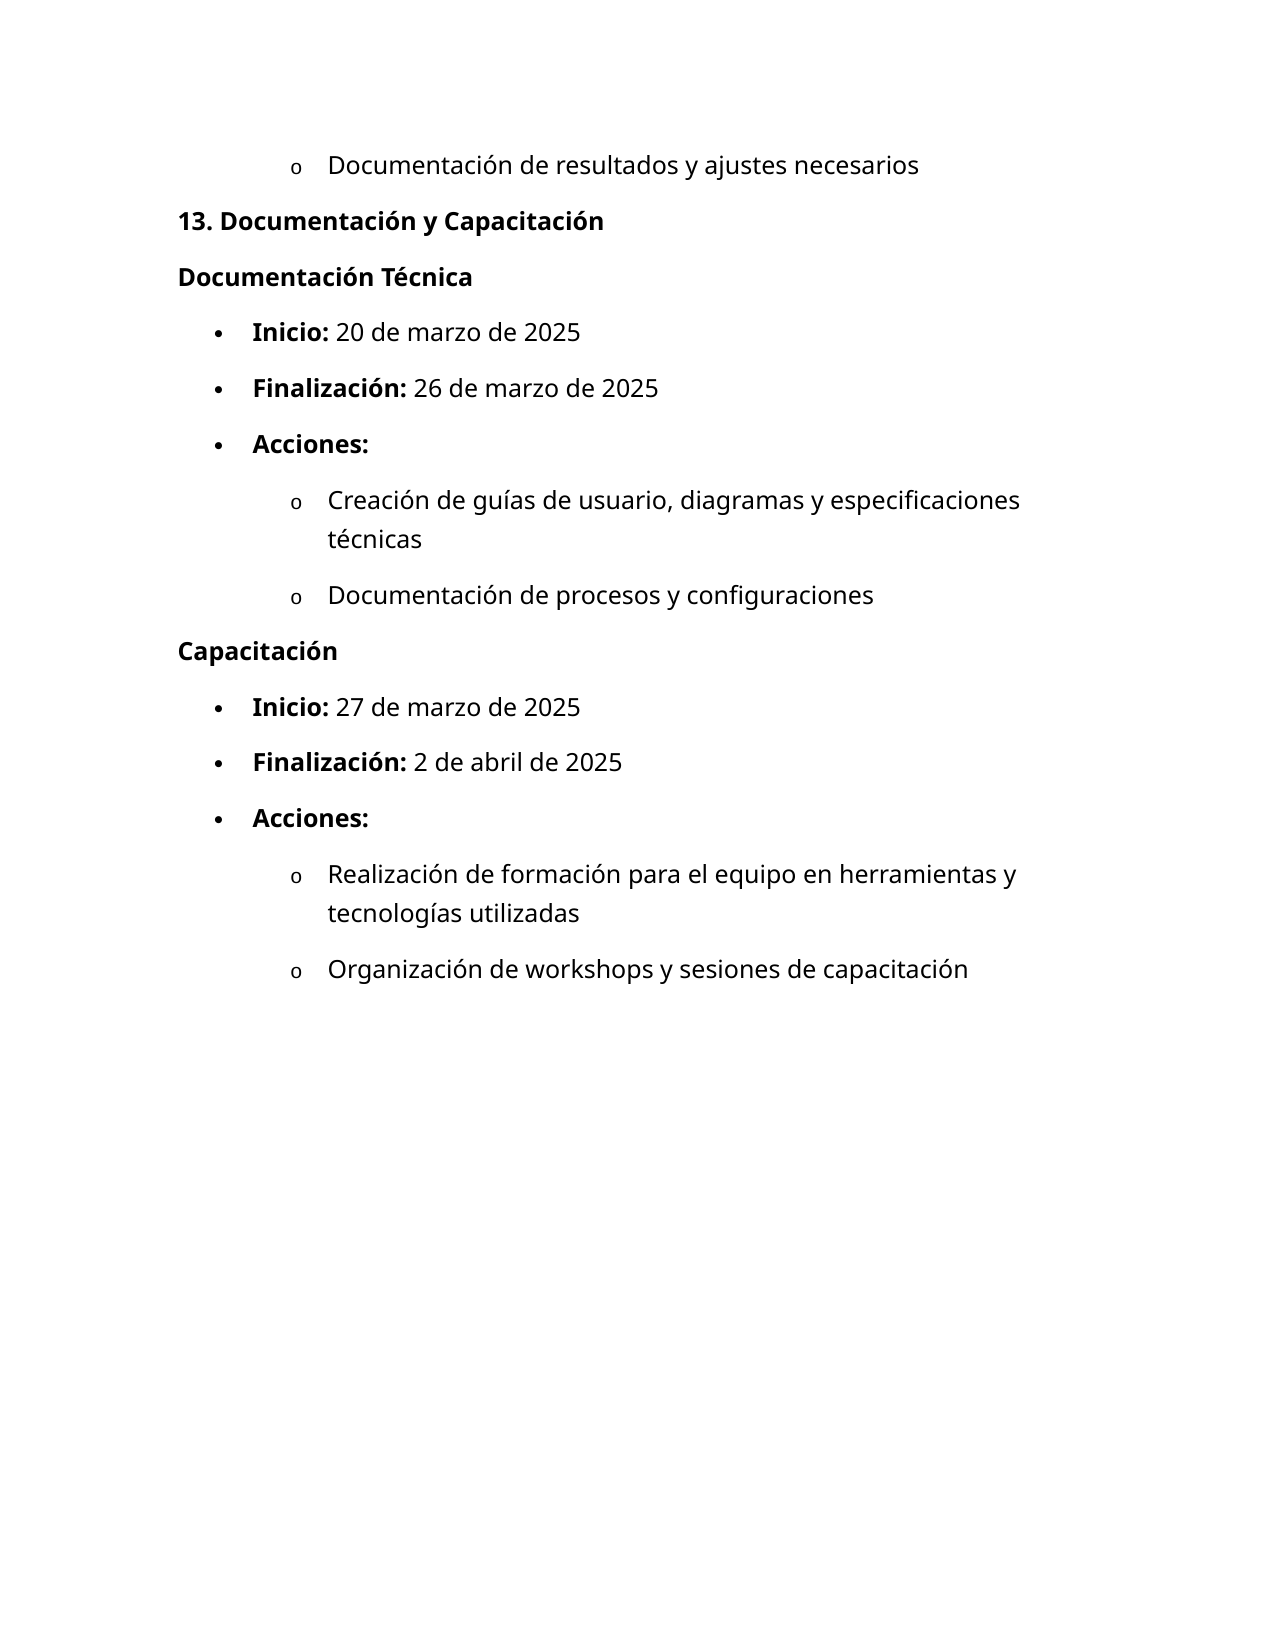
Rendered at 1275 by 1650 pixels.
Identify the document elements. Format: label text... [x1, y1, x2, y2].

list Organización de workshops y sesiones de capacitación [290, 952, 1098, 986]
list Finalización: 26 de marzo de 2025 [215, 371, 1098, 405]
list Creación de guías de usuario, diagramas y especificaciones técnicas [290, 483, 1098, 556]
list Acciones: [215, 427, 1098, 461]
list Acciones: [215, 801, 1098, 835]
text 13. Documentación y Capacitación [177, 203, 1098, 237]
list Documentación de procesos y configuraciones [290, 578, 1098, 612]
list Finalización: 2 de abril de 2025 [215, 745, 1098, 779]
list Inicio: 27 de marzo de 2025 [215, 689, 1098, 723]
text Documentación Técnica [177, 259, 1098, 293]
list Inicio: 20 de marzo de 2025 [215, 315, 1098, 349]
list Documentación de resultados y ajustes necesarios [290, 148, 1098, 182]
list Realización de formación para el equipo en herramientas y tecnologías utilizadas [290, 857, 1098, 930]
text Capacitación [177, 633, 1098, 667]
